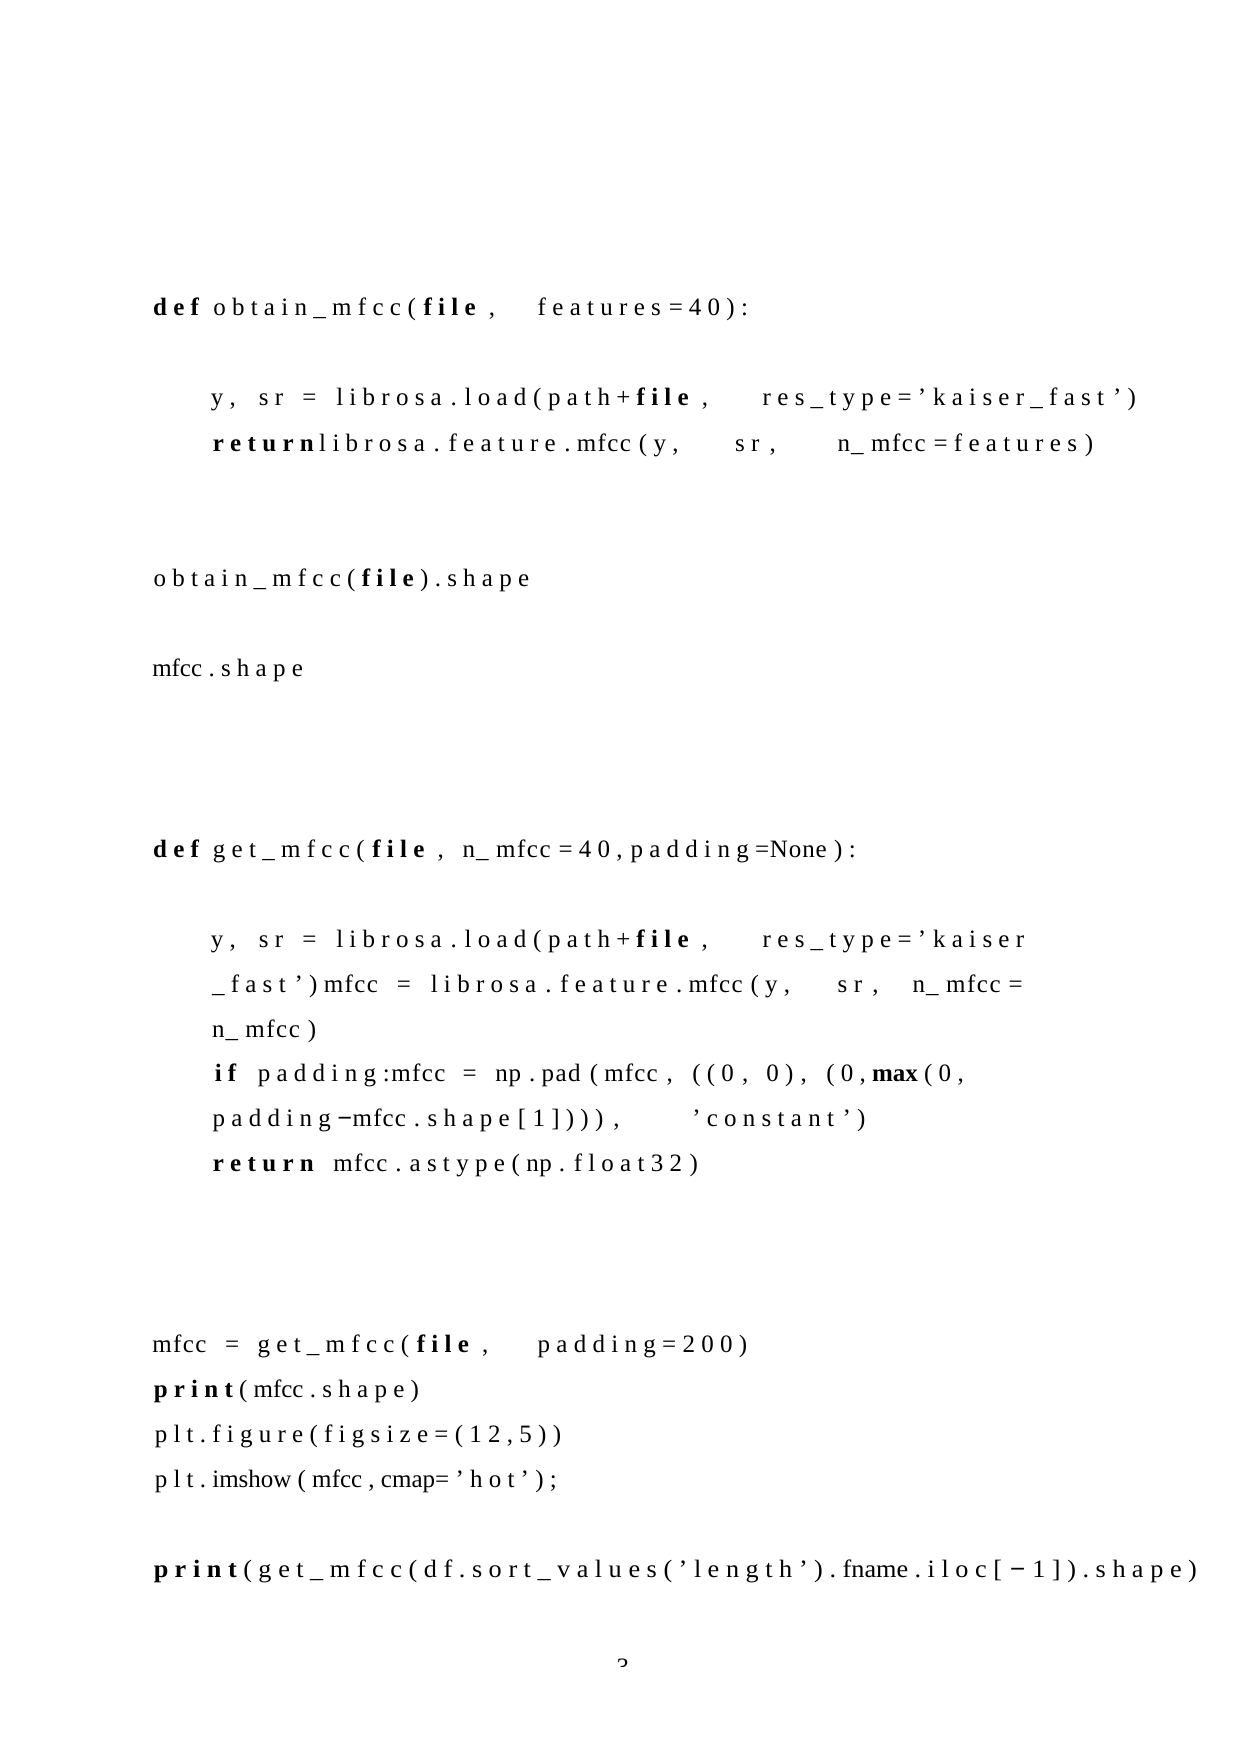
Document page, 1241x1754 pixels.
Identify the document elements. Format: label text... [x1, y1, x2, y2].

text p r i n t ( mfcc . s h a p e ) [153, 1374, 1240, 1403]
text p l t . imshow ( mfcc , cmap= ’ h o t ’ ) ; [154, 1464, 1240, 1493]
text d e f g e t _ m f c c ( f i l e , n_ mfcc = 4 0 , p a d d i n g =None ) : [153, 834, 1240, 863]
text d e f o b t a i n _ m f c c ( f i l e , f e a t u r e s = 4 0 ) : [153, 292, 1240, 321]
text p l t . f i g u r e ( f i g s i z e = ( 1 2 , 5 ) ) [154, 1419, 1240, 1448]
text r e t u r n mfcc . a s t y p e ( np . f l o a t 3 2 ) [213, 1148, 1240, 1177]
text o b t a i n _ m f c c ( f i l e ) . s h a p e [153, 563, 1240, 592]
text mfcc = g e t _ m f c c ( f i l e , p a d d i n g = 2 0 0 ) [152, 1329, 1240, 1358]
text i f p a d d i n g : mfcc = np . pad ( mfcc , ( ( 0 , 0 ) , ( 0 , max ( 0 , p a d d i n g −mfcc . s h a p e [ 1 ] ) ) ) , ’ c o n s t a n t ’ ) [212, 1058, 966, 1132]
text p r i n t ( g e t _ m f c c ( d f . s o r t _ v a l u e s ( ’ l e n g t h ’ ) . fname . i l o c [ − 1 ] ) . s h a p e ) [153, 1554, 1240, 1583]
text mfcc . s h a p e [152, 653, 1240, 682]
text r e t u r n l i b r o s a . f e a t u r e . mfcc ( y , s r , n_ mfcc = f e a t u r e s ) [213, 428, 1240, 456]
text y , s r = l i b r o s a . l o a d ( p a t h + f i l e , r e s _ t y p e = ’ k a i s e r _ f a s t ’ ) [211, 382, 1240, 411]
text y , s r = l i b r o s a . l o a d ( p a t h + f i l e , r e s _ t y p e = ’ k a i s e r _ f a s t ’ ) mfcc = l i b r o s a . f e a t u r e . mfcc ( y , s r , n_ mfcc = n_ mfcc ) [211, 924, 1029, 1042]
